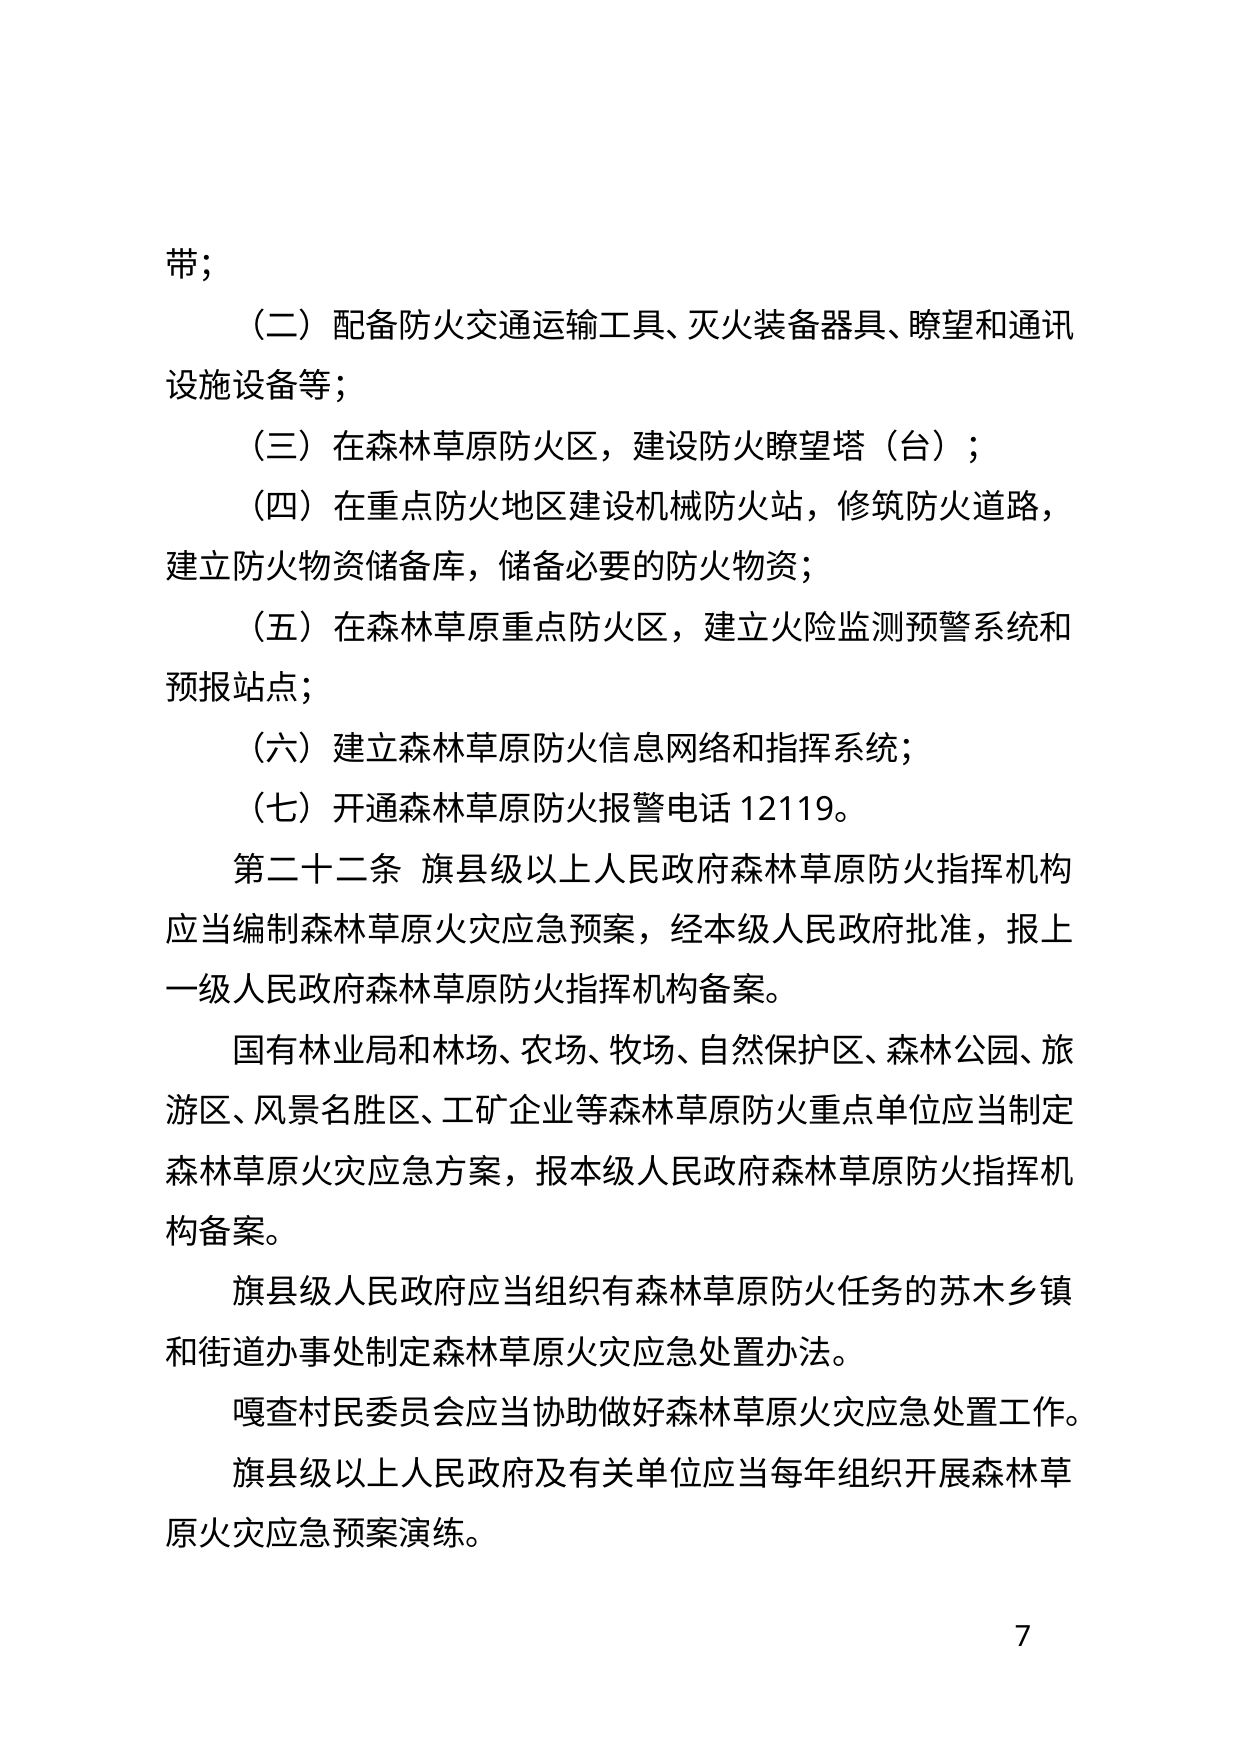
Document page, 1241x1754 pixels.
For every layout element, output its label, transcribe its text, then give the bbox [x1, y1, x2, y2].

text 旗县级人民政府应当组织有森林草原防火任务的苏木乡镇和街道办事处制定森林草原火灾应急处置办法。 [165, 1316, 1075, 1437]
text 国有林业局和林场、农场、牧场、自然保护区、森林公园、旅游区、风景名胜区、工矿企业等森林草原防火重点单位应当制定森林草原火灾应急方案，报本级人民政府森林草原防火指挥机构备案。 [165, 1074, 1075, 1316]
text （七）开通森林草原防火报警电话12119。 [165, 833, 1075, 893]
text （二）配备防火交通运输工具、灭火装备器具、瞭望和通讯设施设备等； [165, 349, 1075, 470]
text （五）在森林草原重点防火区，建立火险监测预警系统和预报站点； [165, 651, 1075, 772]
text （四）在重点防火地区建设机械防火站，修筑防火道路，建立防火物资储备库，储备必要的防火物资； [165, 531, 1075, 651]
text （三）在森林草原防火区，建设防火瞭望塔（台）； [165, 470, 1075, 531]
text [165, 1497, 1075, 1558]
text 嘎查村民委员会应当协助做好森林草原火灾应急处置工作。 [165, 1437, 1075, 1497]
text 第二十二条 旗县级以上人民政府森林草原防火指挥机构应当编制森林草原火灾应急预案，经本级人民政府批准，报上一级人民政府森林草原防火指挥机构备案。 [165, 893, 1075, 1074]
text （六）建立森林草原防火信息网络和指挥系统； [165, 772, 1075, 833]
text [165, 228, 1075, 349]
